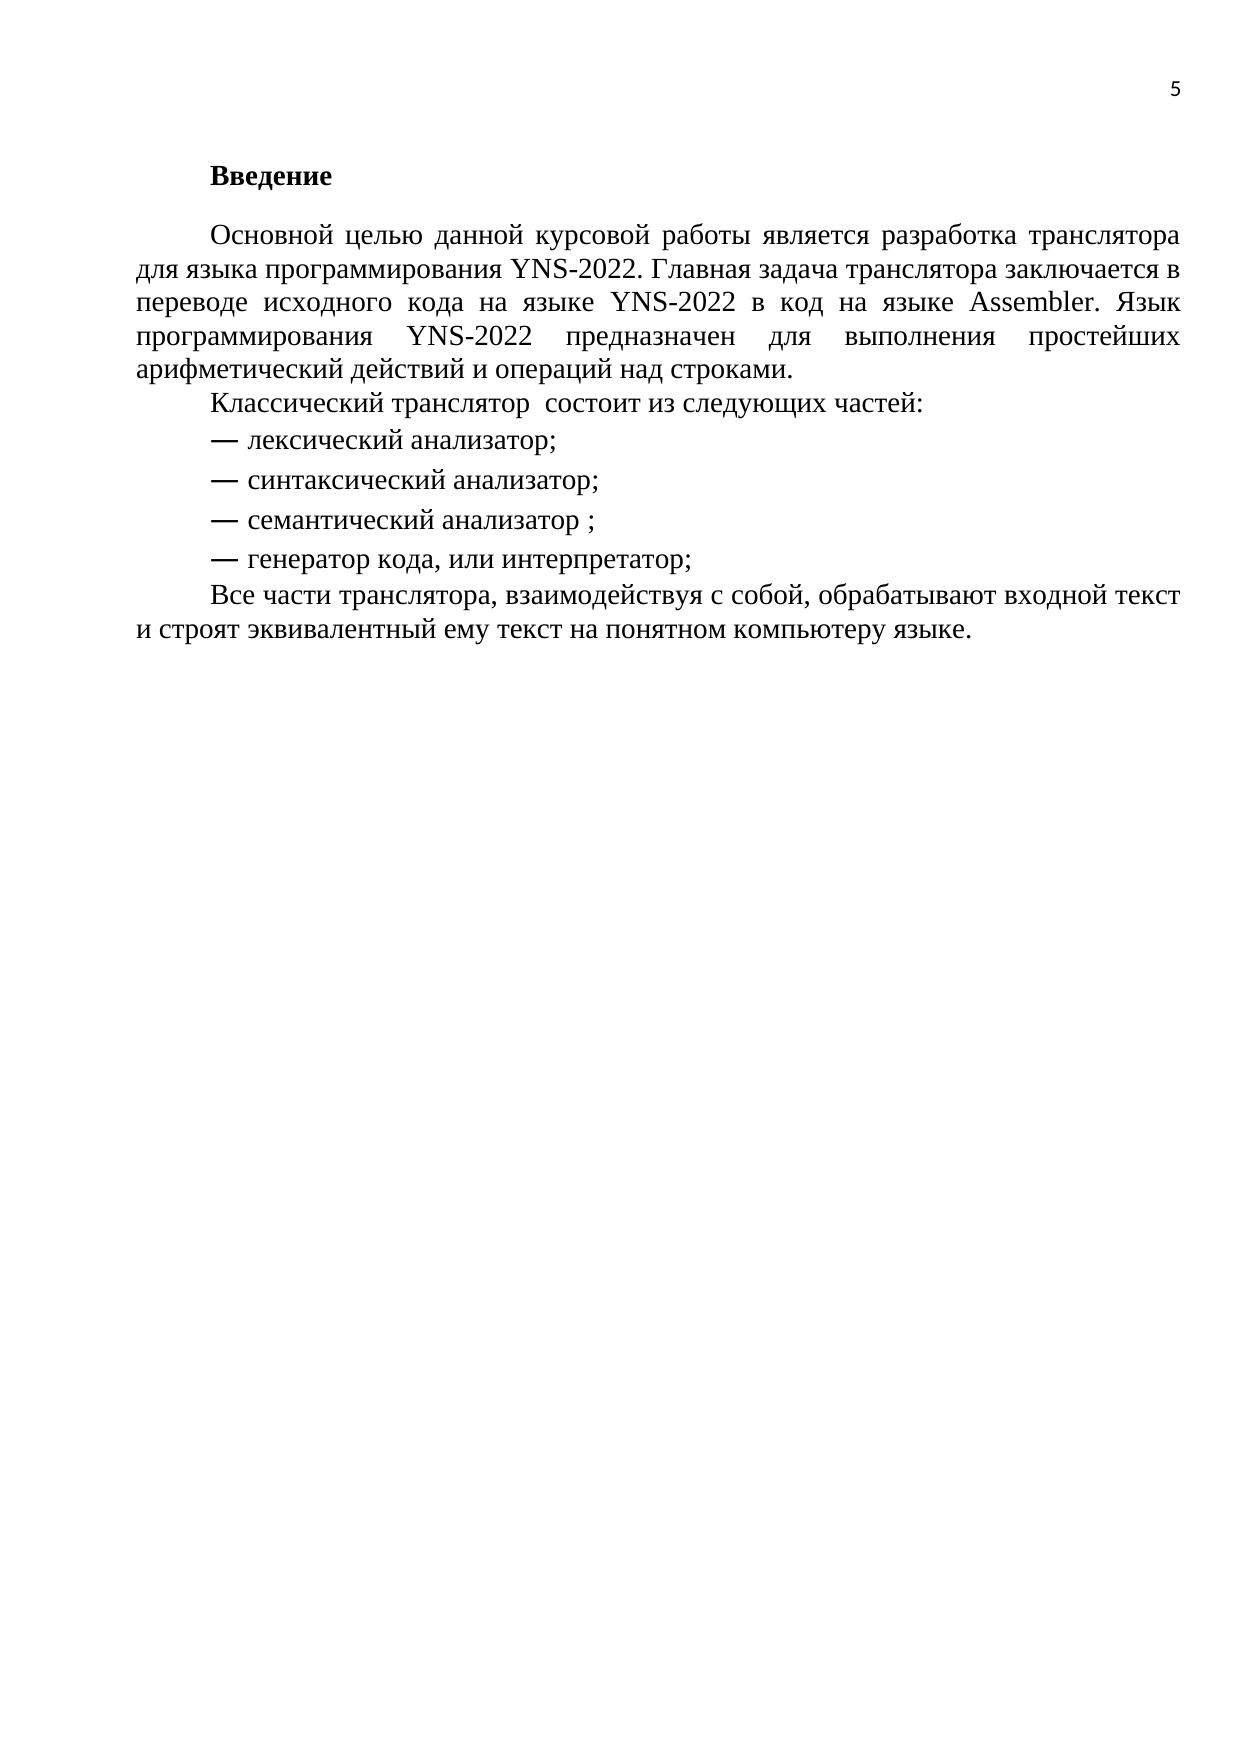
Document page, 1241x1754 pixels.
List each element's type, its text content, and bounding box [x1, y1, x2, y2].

list синтаксический анализатор; [210, 458, 1181, 498]
list лексический анализатор; [210, 419, 1181, 458]
list семантический анализатор ; [210, 498, 1181, 538]
subtitle Введение [136, 155, 1181, 192]
text Основной целью данной курсовой работы является разработка транслятора для языка программирования YNS-2022. Главная задача транслятора заключается в переводе исходного кода на языке YNS-2022 в код на языке Assembler. Язык программирования YNS-2022 предназначен для выполнения простейших арифметический действий и операций над строками. [136, 217, 1181, 385]
text Все части транслятора, взаимодействуя с собой, обрабатывают входной текст и строят эквивалентный ему текст на понятном компьютеру языке. [136, 577, 1181, 644]
text Классический транслятор состоит из следующих частей: [136, 385, 1181, 419]
list генератор кода, или интерпретатор; [210, 538, 1181, 577]
